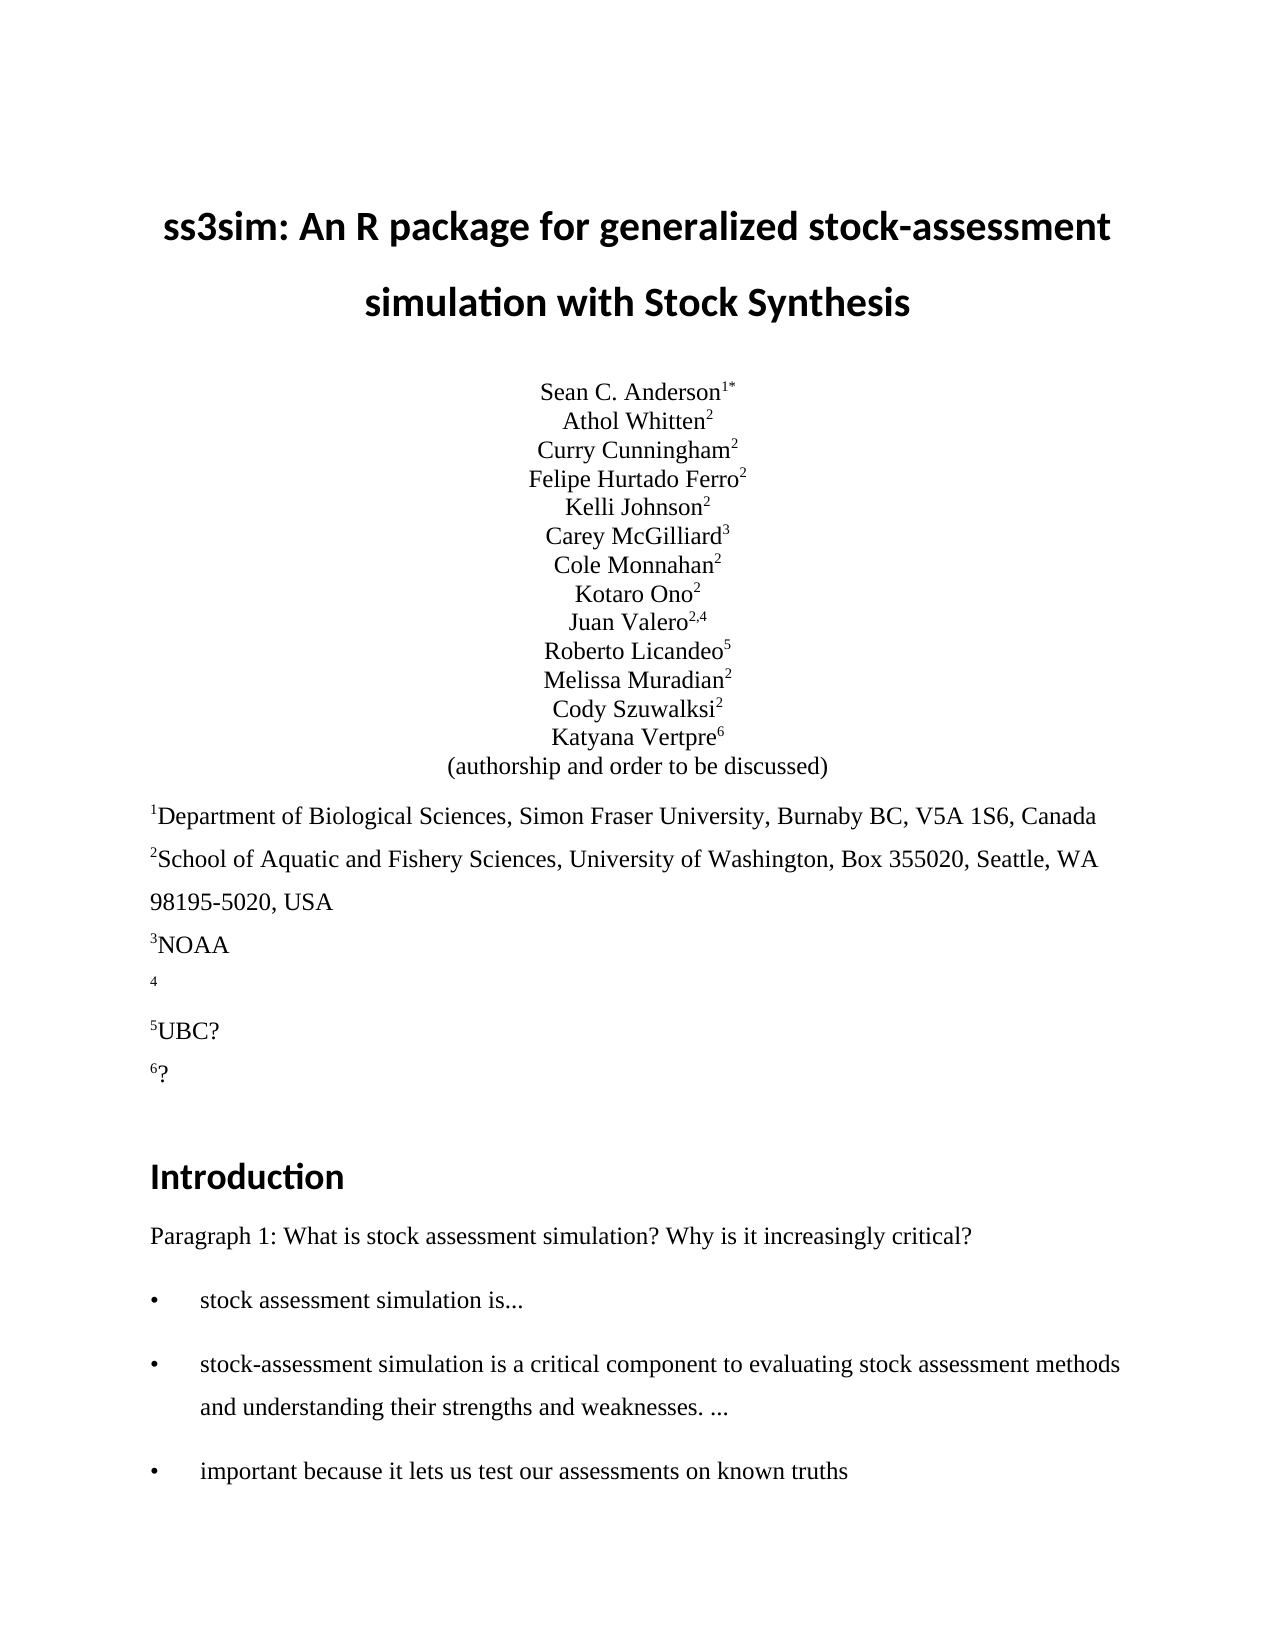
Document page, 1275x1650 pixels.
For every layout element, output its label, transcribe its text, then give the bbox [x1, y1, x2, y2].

title ss3sim: An R package for generalized stock-assessment simulation with Stock Synthesis [150, 200, 1125, 327]
text 1Department of Biological Sciences, Simon Fraser University, Burnaby BC, V5A 1S6, Canada 2School of Aquatic and Fishery Sciences, University of Washington, Box 355020, Seattle, WA 98195-5020, USA 3NOAA 4 5UBC? 6? [150, 801, 1125, 1088]
list stock assessment simulation is... [150, 1285, 1125, 1314]
text Sean C. Anderson1* Athol Whitten2 Curry Cunningham2 Felipe Hurtado Ferro2 Kelli Johnson2 Carey McGilliard3 Cole Monnahan2 Kotaro Ono2 Juan Valero2,4 Roberto Licandeo5 Melissa Muradian2 Cody Szuwalksi2 Katyana Vertpre6 (authorship and order to be discussed) [150, 377, 1125, 780]
list stock-assessment simulation is a critical component to evaluating stock assessment methods and understanding their strengths and weaknesses. ... [150, 1349, 1125, 1421]
list important because it lets us test our assessments on known truths [150, 1456, 1125, 1485]
subtitle Introduction [150, 1153, 1125, 1198]
text Paragraph 1: What is stock assessment simulation? Why is it increasingly critical? [150, 1221, 1125, 1250]
